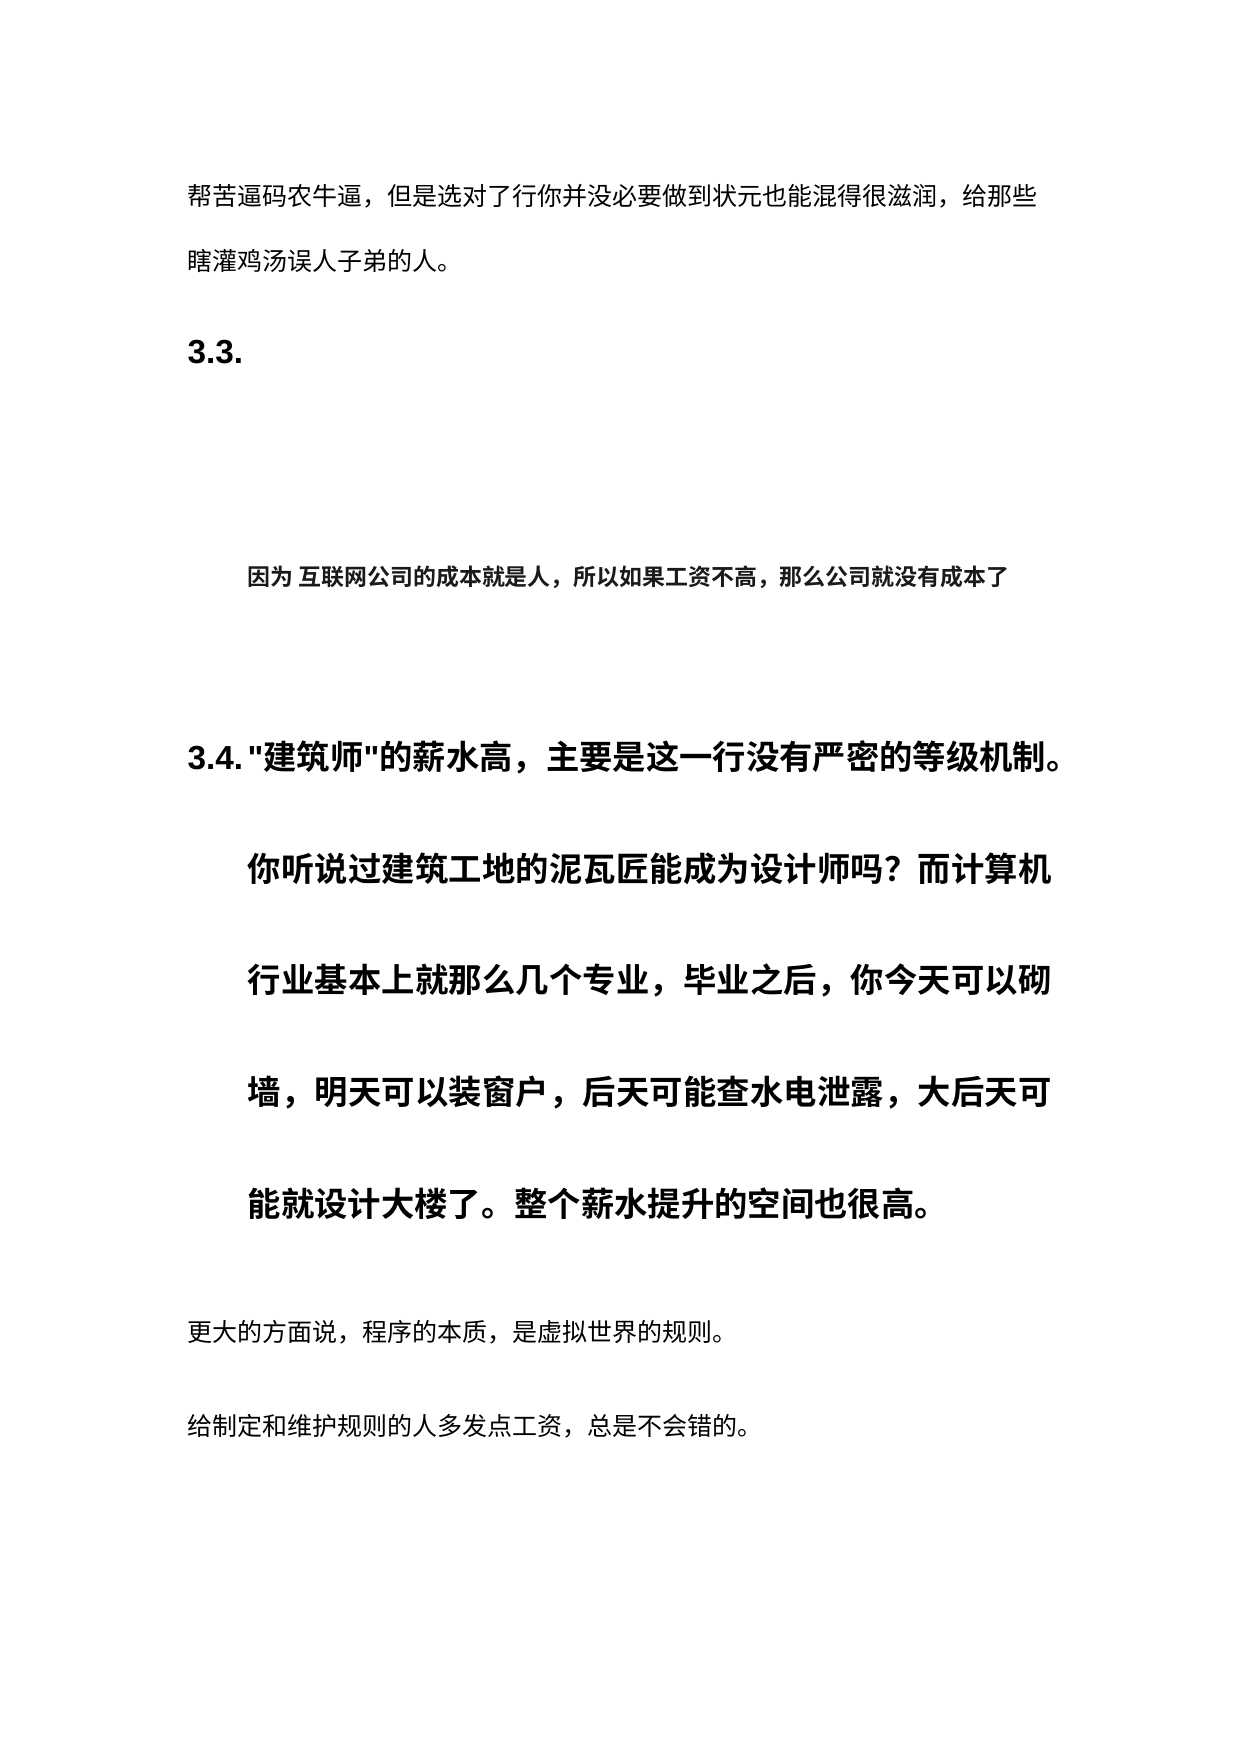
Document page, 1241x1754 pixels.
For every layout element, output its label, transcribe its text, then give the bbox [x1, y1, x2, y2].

text 更大的方面说，程序的本质，是虚拟世界的规则。 [187, 1298, 1053, 1363]
text 给制定和维护规则的人多发点工资，总是不会错的。 [187, 1392, 1053, 1457]
subtitle "建筑师"的薪水高，主要是这一行没有严密的等级机制。 你听说过建筑工地的泥瓦匠能成为设计师吗？而计算机行业基本上就那么几个专业，毕业之后，你今天可以砌墙，明天可以装窗户，后天可能查水电泄露，大后天可能就设计大楼了。整个薪水提升的空间也很高。 [187, 722, 1053, 1234]
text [187, 162, 1053, 292]
subtitle 因为 互联网公司的成本就是人，所以如果工资不高，那么公司就没有成本了 [187, 319, 1053, 608]
